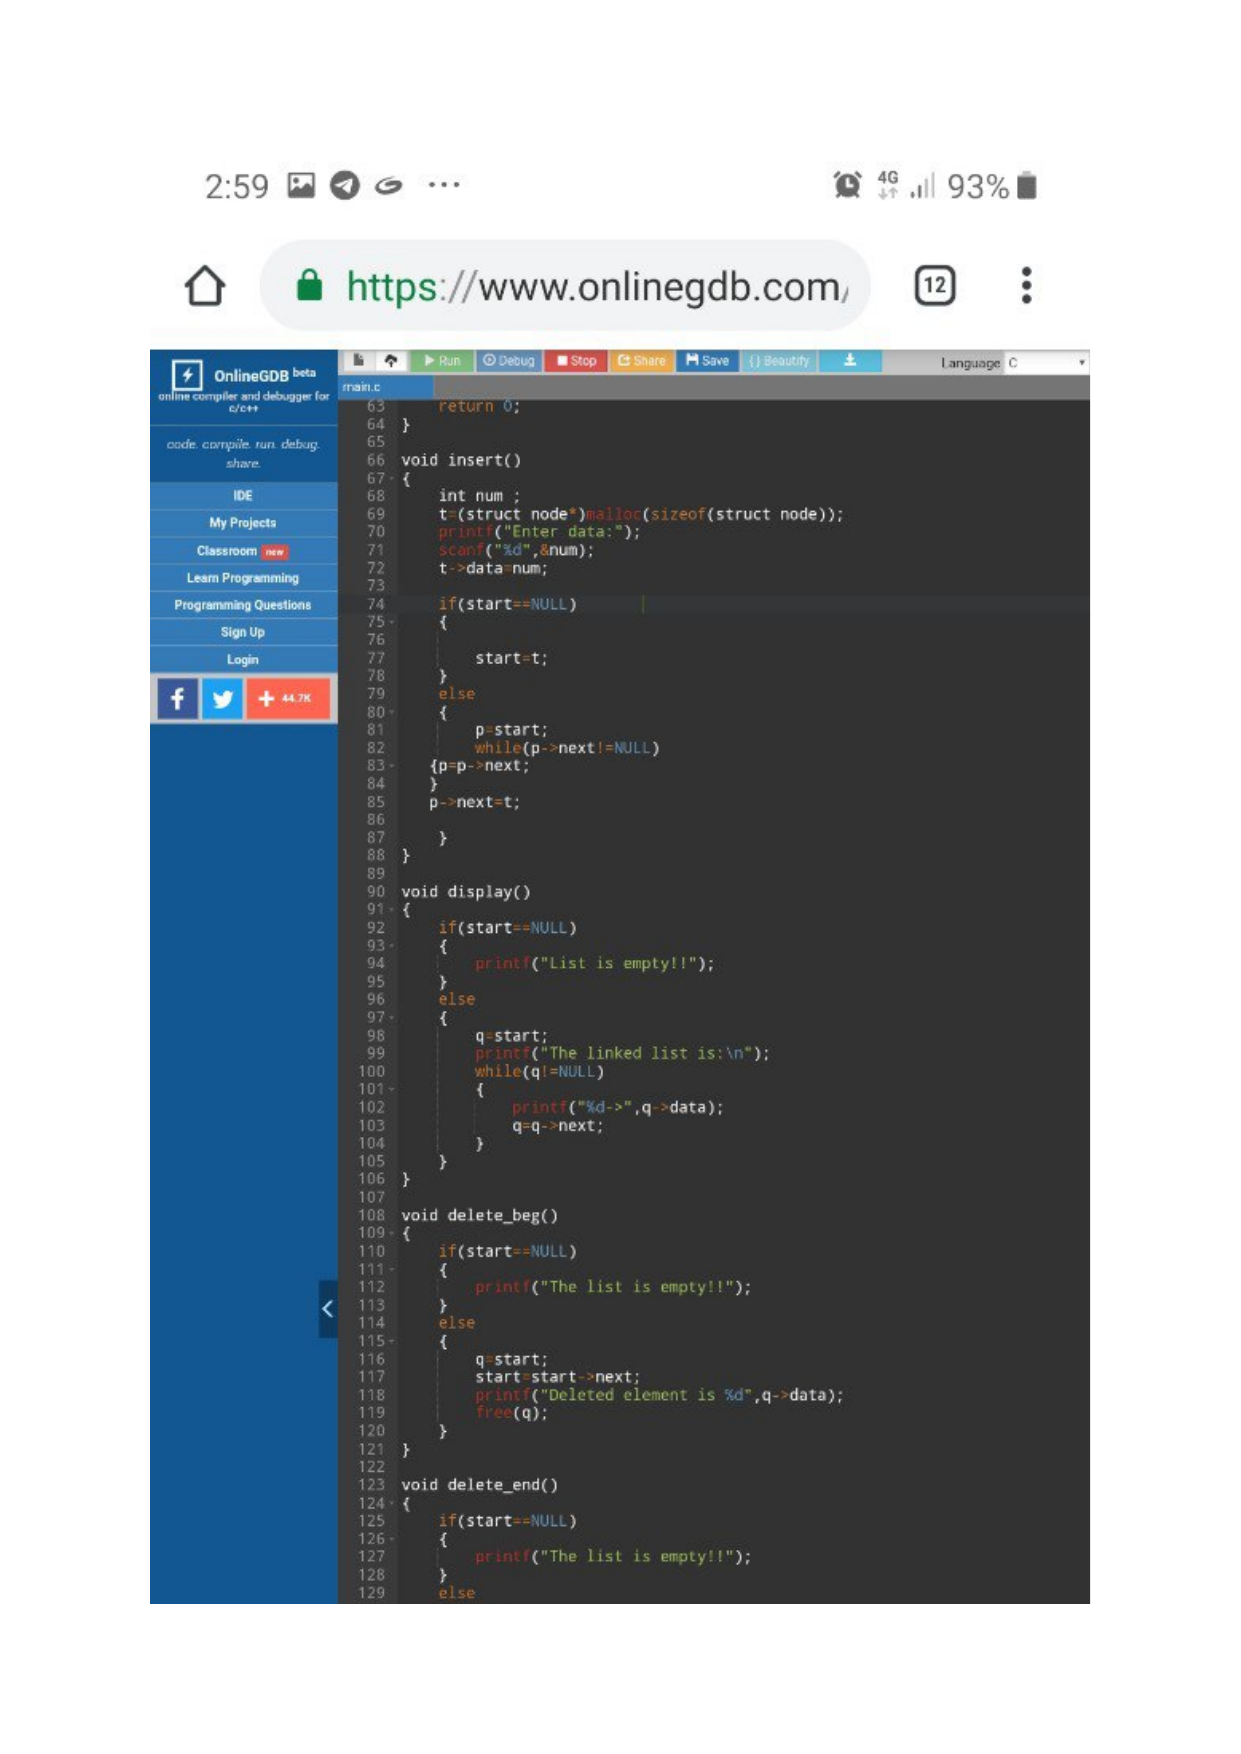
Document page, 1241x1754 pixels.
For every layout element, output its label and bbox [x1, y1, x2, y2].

picture [150, 150, 1091, 1604]
